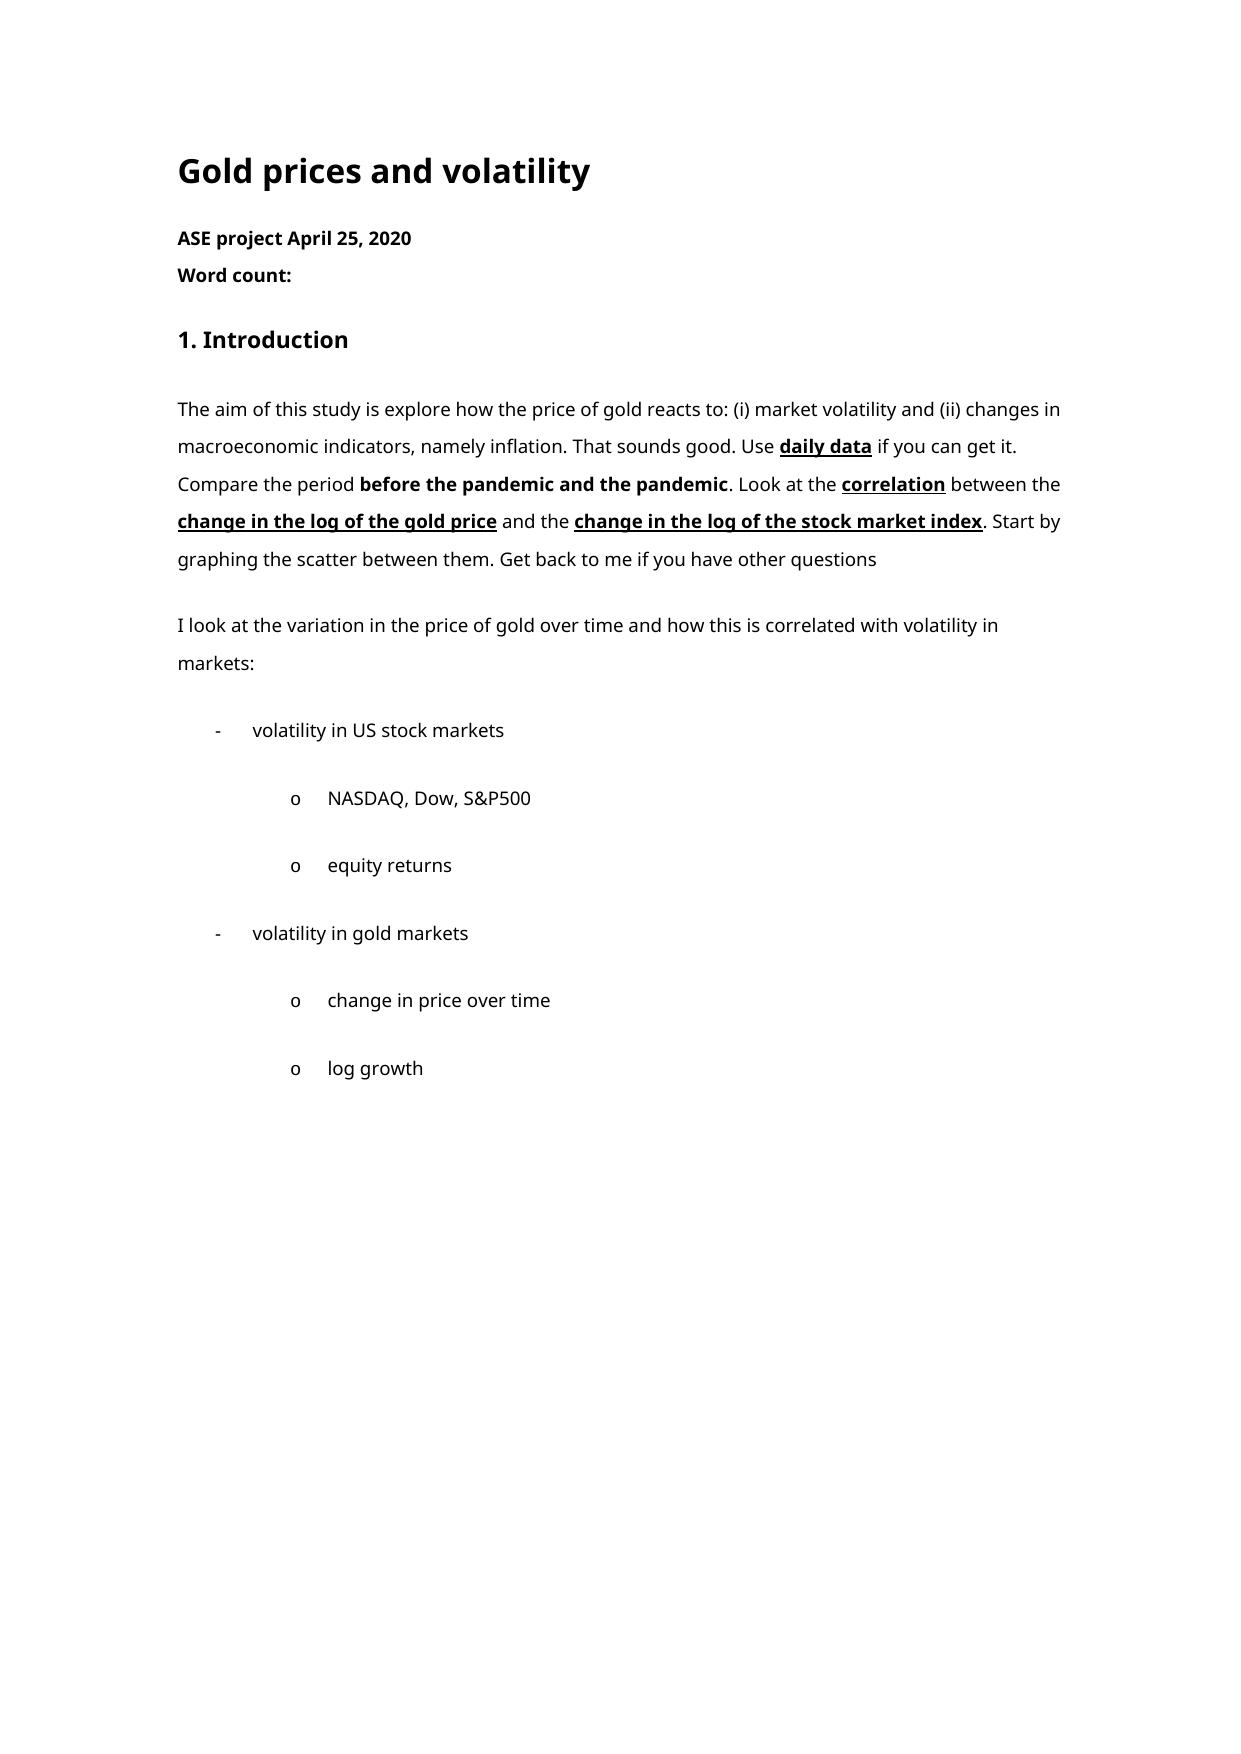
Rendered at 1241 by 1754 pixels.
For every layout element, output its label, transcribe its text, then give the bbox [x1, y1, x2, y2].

text ASE project April 25, 2020 [177, 213, 1063, 251]
text Gold prices and volatility [177, 148, 1063, 193]
text I look at the variation in the price of gold over time and how this is correlated with volatility in markets: [177, 601, 1063, 676]
text The aim of this study is explore how the price of gold reacts to: (i) market volatility and (ii) changes in macroeconomic indicators, namely inflation. That sounds good. Use daily data if you can get it. Compare the period before the pandemic and the pandemic. Look at the correlation between the change in the log of the gold price and the change in the log of the stock market index. Start by graphing the scatter between them. Get back to me if you have other questions [177, 384, 1063, 572]
list volatility in gold markets [215, 908, 1063, 946]
list NASDAQ, Dow, S&P500 [290, 773, 1063, 811]
list equity returns [290, 841, 1063, 878]
list volatility in US stock markets [215, 706, 1063, 743]
list change in price over time [290, 976, 1063, 1013]
list log growth [290, 1043, 1063, 1081]
text Word count: [177, 251, 1063, 288]
text 1. Introduction [177, 317, 1063, 355]
